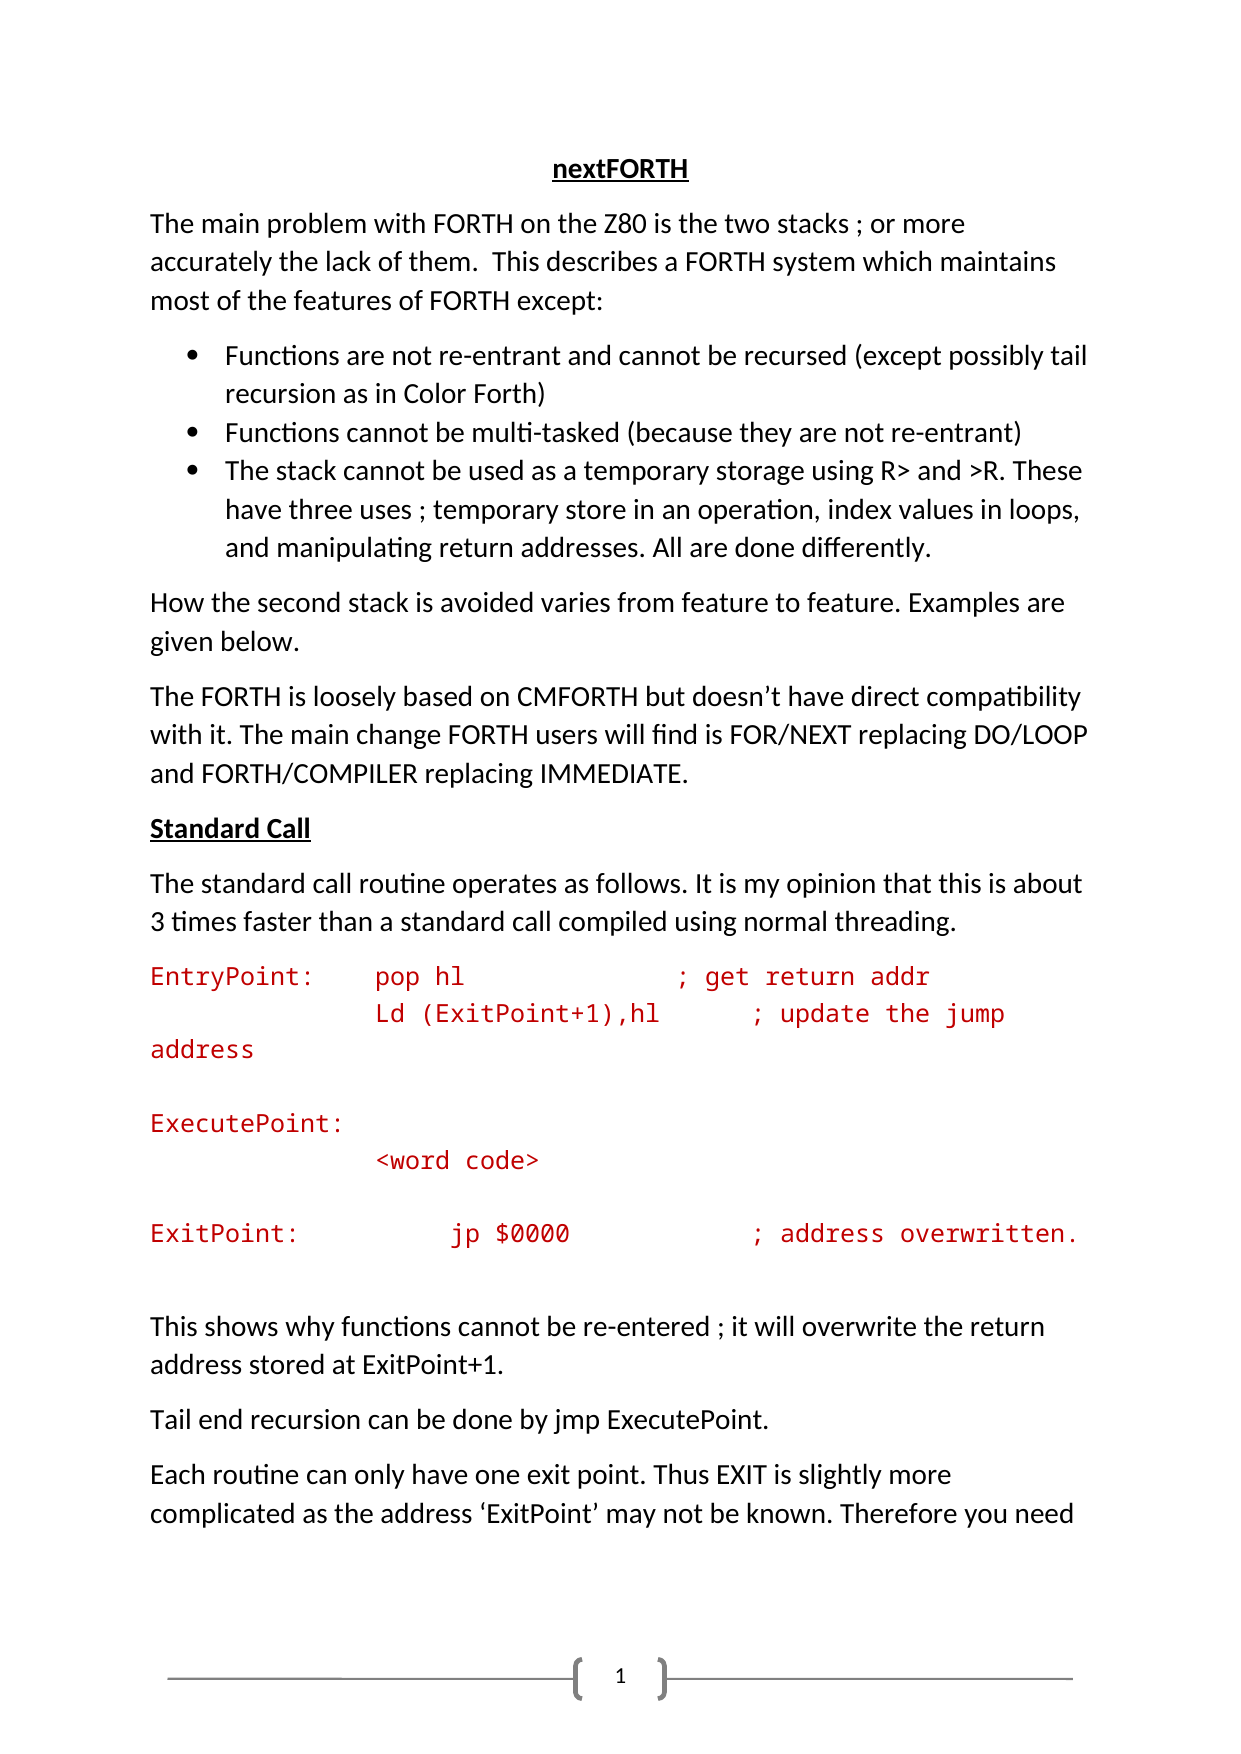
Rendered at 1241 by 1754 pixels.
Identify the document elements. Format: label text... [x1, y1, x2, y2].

text ExitPoint: jp $0000 ; address overwritten. [150, 1216, 1090, 1250]
text <word code> [300, 1142, 1090, 1176]
text Standard Call [150, 810, 1090, 846]
text EntryPoint: pop hl ; get return addr [150, 958, 1090, 993]
text ExecutePoint: [150, 1106, 1090, 1140]
text This shows why functions cannot be re-entered ; it will overwrite the return address stored at ExitPoint+1. [150, 1308, 1090, 1382]
text How the second stack is avoided varies from feature to feature. Examples are given below. [150, 584, 1090, 658]
list Functions cannot be multi-tasked (because they are not re-entrant) [187, 414, 1090, 449]
text The FORTH is loosely based on CMFORTH but doesn’t have direct compatibility with it. The main change FORTH users will find is FOR/NEXT replacing DO/LOOP and FORTH/COMPILER replacing IMMEDIATE. [150, 678, 1090, 790]
text Ld (ExitPoint+1),hl ; update the jump address [150, 995, 1090, 1066]
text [150, 1456, 1090, 1531]
list Functions are not re-entrant and cannot be recursed (except possibly tail recursion as in Color Forth) [187, 337, 1090, 411]
text nextFORTH [150, 150, 1090, 186]
text The main problem with FORTH on the Z80 is the two stacks ; or more accurately the lack of them. This describes a FORTH system which maintains most of the features of FORTH except: [150, 205, 1090, 318]
text The standard call routine operates as follows. It is my opinion that this is about 3 times faster than a standard call compiled using normal threading. [150, 865, 1090, 939]
list The stack cannot be used as a temporary storage using R> and >R. These have three uses ; temporary store in an operation, index values in loops, and manipulating return addresses. All are done differently. [187, 452, 1090, 565]
text Tail end recursion can be done by jmp ExecutePoint. [150, 1401, 1090, 1437]
